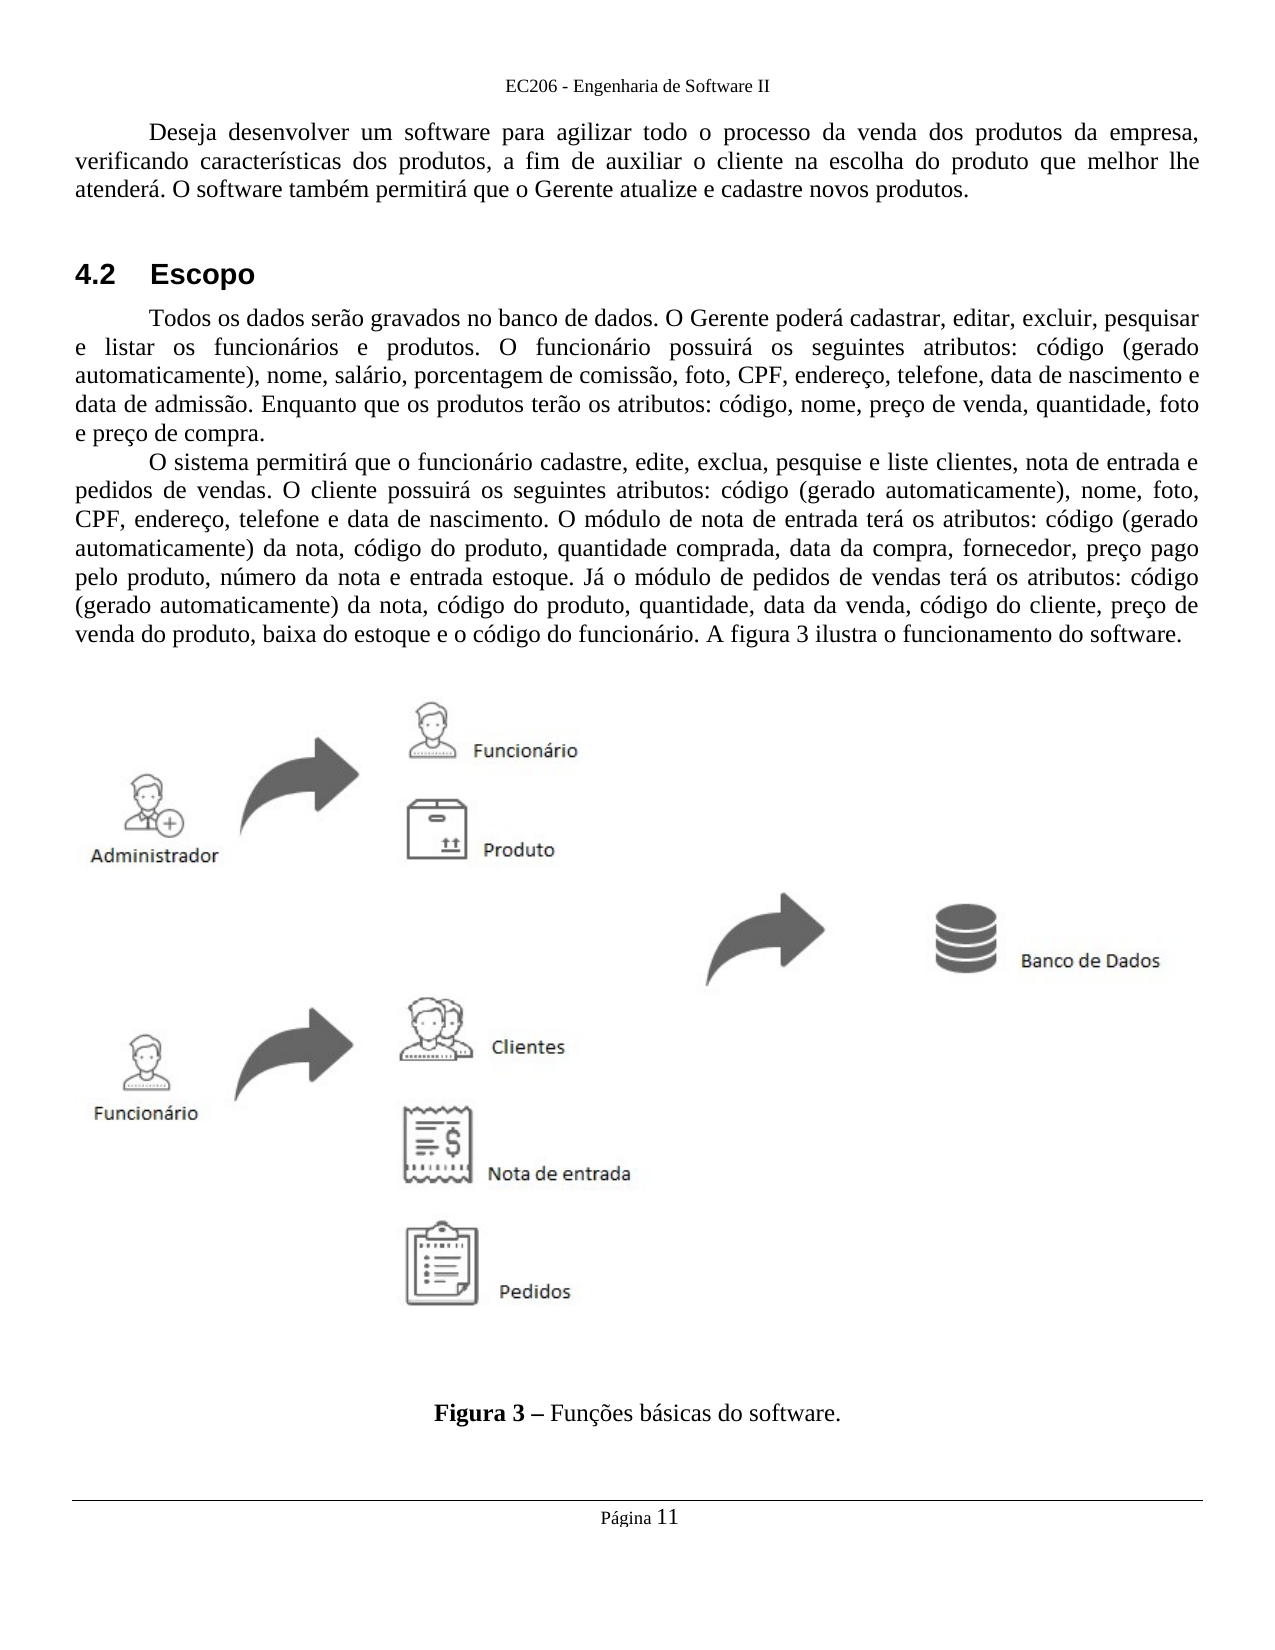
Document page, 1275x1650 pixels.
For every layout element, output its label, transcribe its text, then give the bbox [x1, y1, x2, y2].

text Deseja desenvolver um software para agilizar todo o processo da venda dos produtos da empresa, verificando características dos produtos, a fim de auxiliar o cliente na escolha do produto que melhor lhe atenderá. O software também permitirá que o Gerente atualize e cadastre novos produtos. [75, 117, 1200, 203]
text Figura 3 – Funções básicas do software. [434, 655, 1267, 1427]
picture [75, 661, 1205, 1392]
text Todos os dados serão gravados no banco de dados. O Gerente poderá cadastrar, editar, excluir, pesquisar e listar os funcionários e produtos. O funcionário possuirá os seguintes atributos: código (gerado automaticamente), nome, salário, porcentagem de comissão, foto, CPF, endereço, telefone, data de nascimento e data de admissão. Enquanto que os produtos terão os atributos: código, nome, preço de venda, quantidade, foto e preço de compra. [75, 303, 1201, 447]
text O sistema permitirá que o funcionário cadastre, edite, exclua, pesquise e liste clientes, nota de entrada e pedidos de vendas. O cliente possuirá os seguintes atributos: código (gerado automaticamente), nome, foto, CPF, endereço, telefone e data de nascimento. O módulo de nota de entrada terá os atributos: código (gerado automaticamente) da nota, código do produto, quantidade comprada, data da compra, fornecedor, preço pago pelo produto, número da nota e entrada estoque. Já o módulo de pedidos de vendas terá os atributos: código (gerado automaticamente) da nota, código do produto, quantidade, data da venda, código do cliente, preço de venda do produto, baixa do estoque e o código do funcionário. A figura 3 ilustra o funcionamento do software. [75, 447, 1200, 648]
subtitle Escopo [75, 257, 1267, 291]
